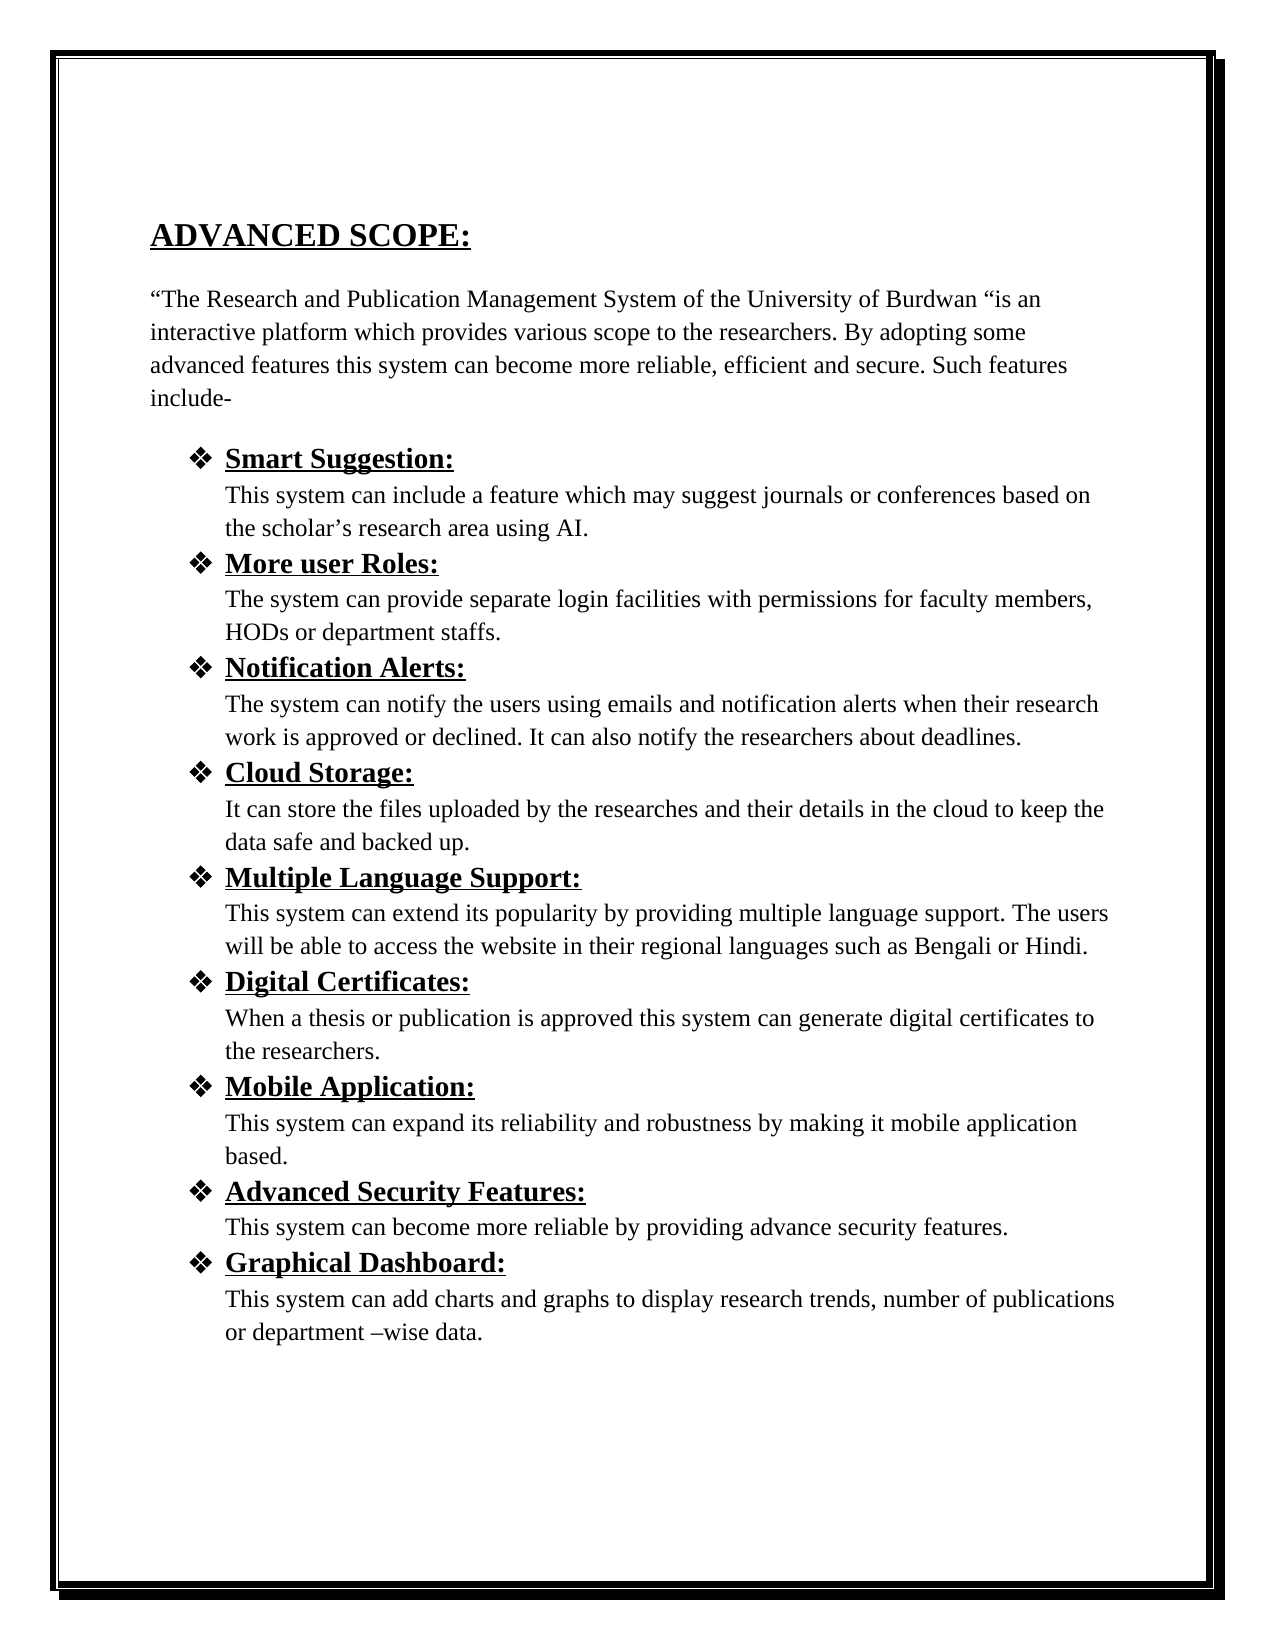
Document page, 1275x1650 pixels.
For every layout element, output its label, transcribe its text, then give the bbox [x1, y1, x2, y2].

list This system can expand its reliability and robustness by making it mobile application based. [225, 1108, 1116, 1169]
list Smart Suggestion: [187, 441, 1116, 475]
list When a thesis or publication is approved this system can generate digital certificates to the researchers. [225, 1003, 1116, 1065]
list This system can include a feature which may suggest journals or conferences based on the scholar’s research area using AI. [225, 480, 1116, 541]
list More user Roles: [187, 546, 1116, 579]
list Multiple Language Support: [187, 860, 1116, 893]
list This system can extend its popularity by providing multiple language support. The users will be able to access the website in their regional languages such as Bengali or Hindi. [225, 898, 1116, 960]
list This system can become more reliable by providing advance security features. [225, 1212, 1116, 1241]
text ADVANCED SCOPE: [150, 215, 1116, 253]
list This system can add charts and graphs to display research trends, number of publications or department –wise data. [225, 1284, 1116, 1346]
list Digital Certificates: [187, 964, 1116, 998]
list Cloud Storage: [187, 755, 1116, 789]
list The system can notify the users using emails and notification alerts when their research work is approved or declined. It can also notify the researchers about deadlines. [225, 689, 1116, 751]
list It can store the files uploaded by the researches and their details in the cloud to keep the data safe and backed up. [225, 794, 1116, 856]
list The system can provide separate login facilities with permissions for faculty members, HODs or department staffs. [225, 584, 1116, 646]
text “The Research and Publication Management System of the University of Burdwan “is an interactive platform which provides various scope to the researchers. By adopting some advanced features this system can become more reliable, efficient and secure. Such features include- [150, 284, 1116, 412]
list Graphical Dashboard: [187, 1246, 1116, 1279]
list Advanced Security Features: [187, 1174, 1116, 1207]
list Mobile Application: [187, 1069, 1116, 1103]
list Notification Alerts: [187, 650, 1116, 684]
